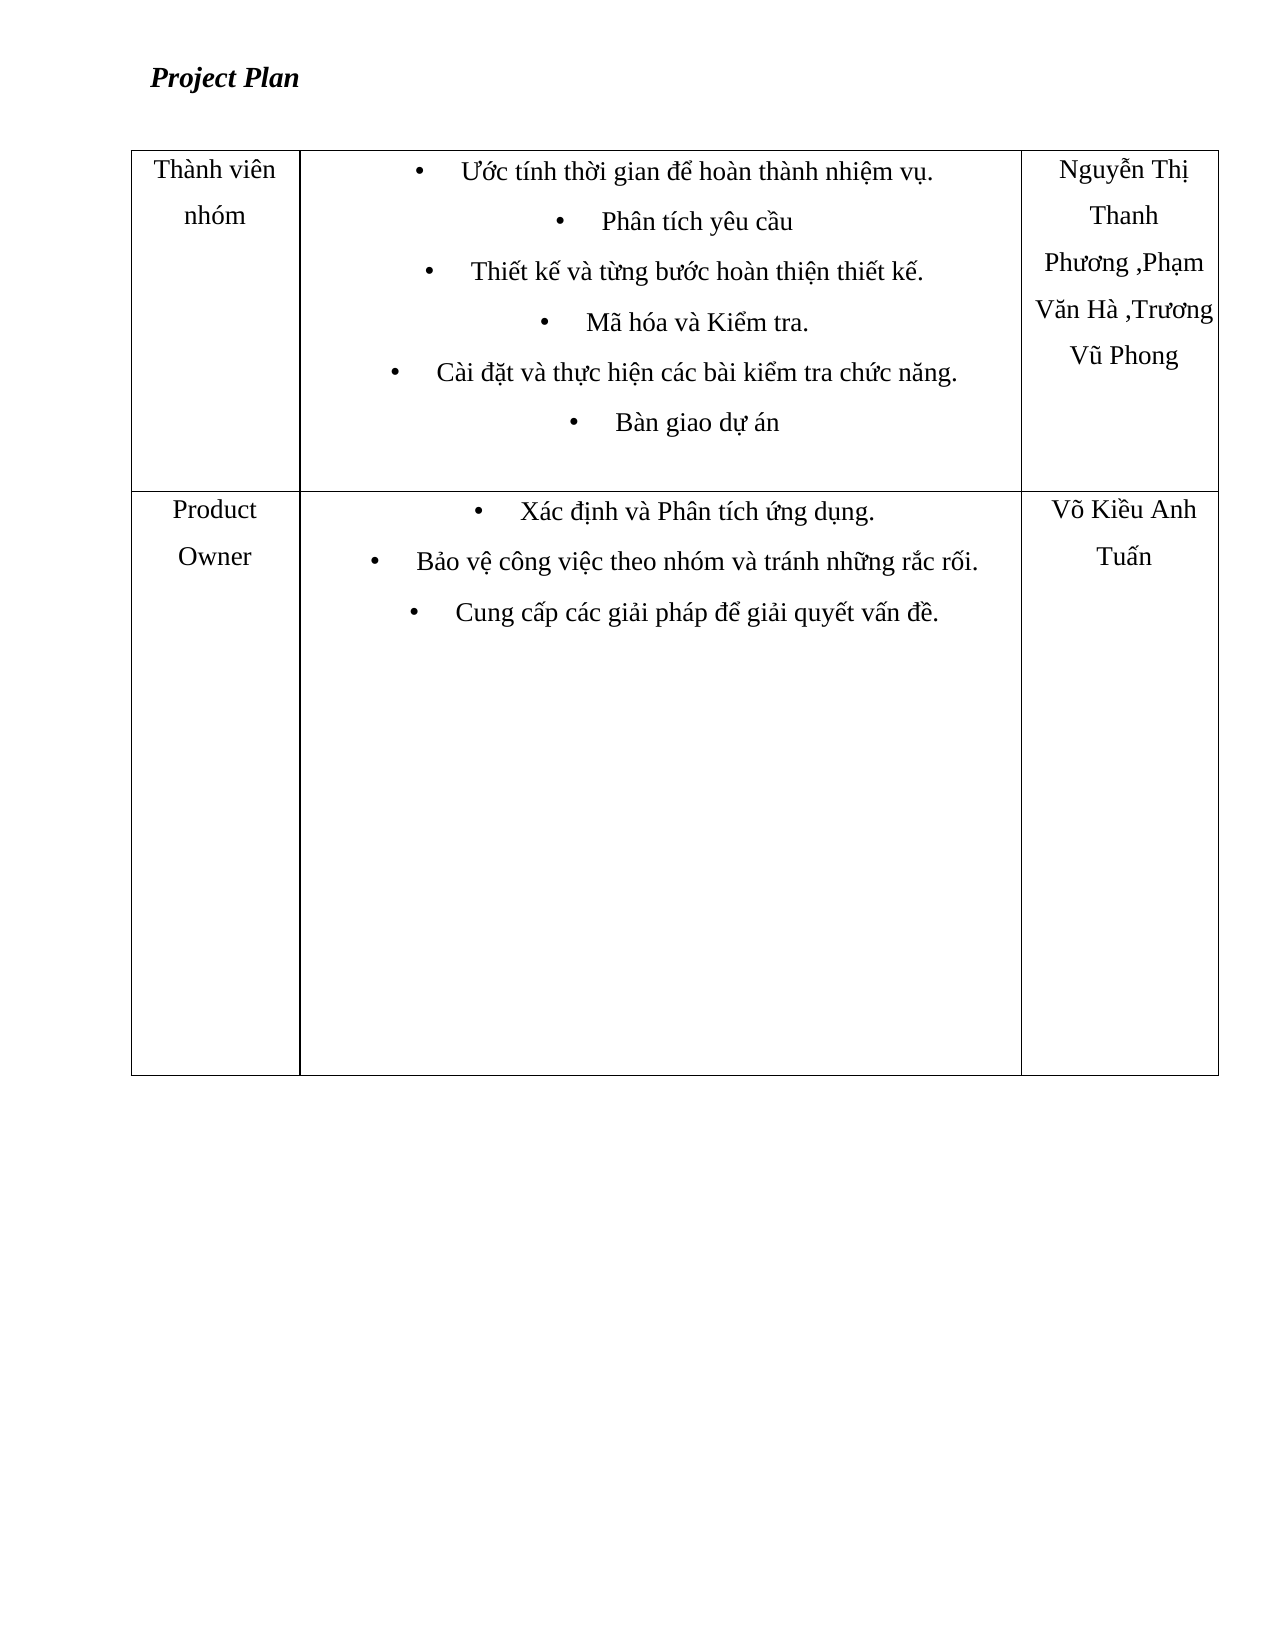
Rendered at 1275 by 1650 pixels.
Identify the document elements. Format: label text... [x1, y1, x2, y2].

table_cell Ước tính thời gian để hoàn thành nhiệm vụ. Phân tích yêu cầu Thiết kế và từng bước hoàn thiện thiết kế. Mã hóa và Kiểm tra. Cài đặt và thực hiện các bài kiểm tra chức năng. Bàn giao dự án [301, 151, 1021, 491]
table_cell Thành viên nhóm [132, 151, 299, 491]
table_cell Nguyễn Thị Thanh Phương ,Phạm Văn Hà ,Trương Vũ Phong [1022, 151, 1218, 491]
table_cell Xác định và Phân tích ứng dụng. Bảo vệ công việc theo nhóm và tránh những rắc rối. Cung cấp các giải pháp để giải quyết vấn đề. [301, 492, 1021, 1075]
table_cell Võ Kiều Anh Tuấn [1022, 492, 1218, 1075]
table_cell Product Owner [132, 492, 299, 1075]
